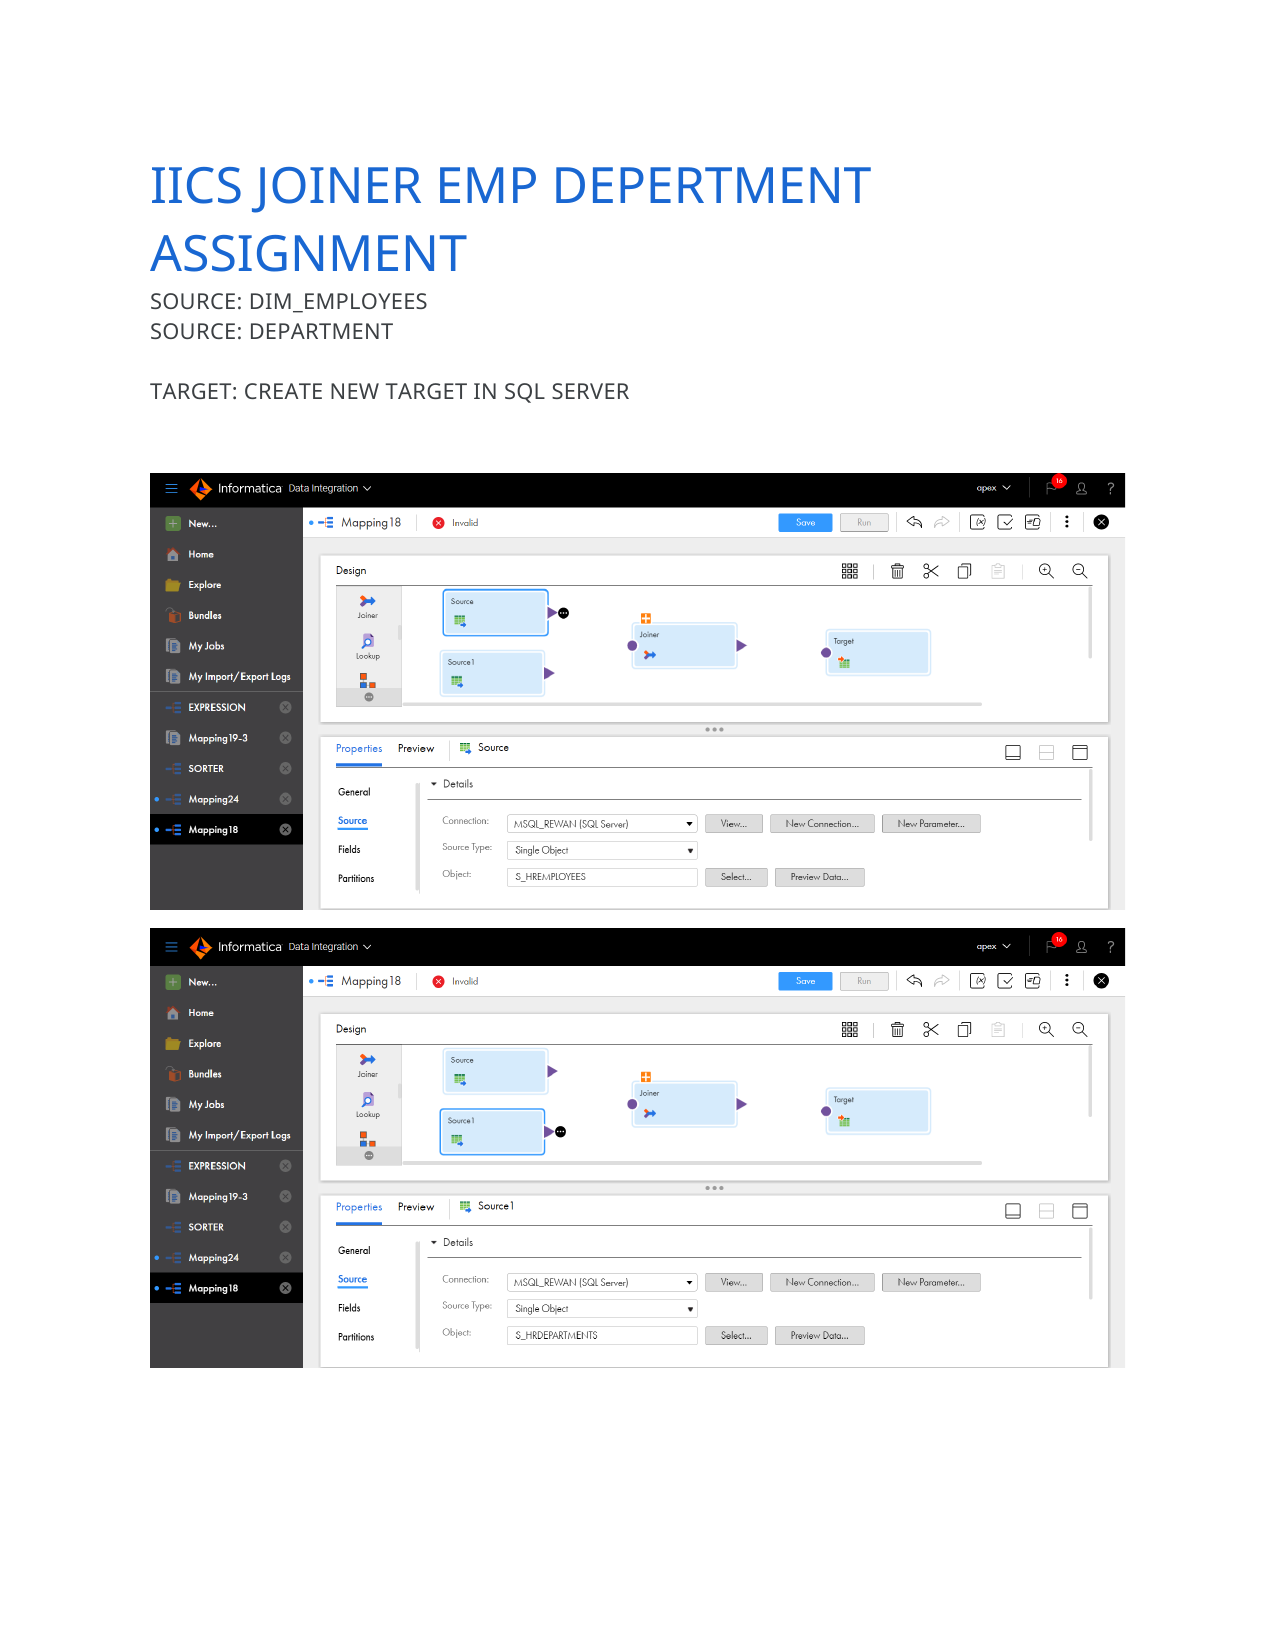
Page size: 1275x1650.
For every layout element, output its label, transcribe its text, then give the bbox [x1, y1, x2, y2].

picture [150, 473, 1125, 910]
text SOURCE: DIM_EMPLOYEES SOURCE: DEPARTMENT TARGET: CREATE NEW TARGET IN SQL SERVER [150, 286, 1125, 405]
picture [150, 928, 1125, 1368]
text IICS JOINER EMP DEPERTMENT ASSIGNMENT [150, 150, 1125, 286]
